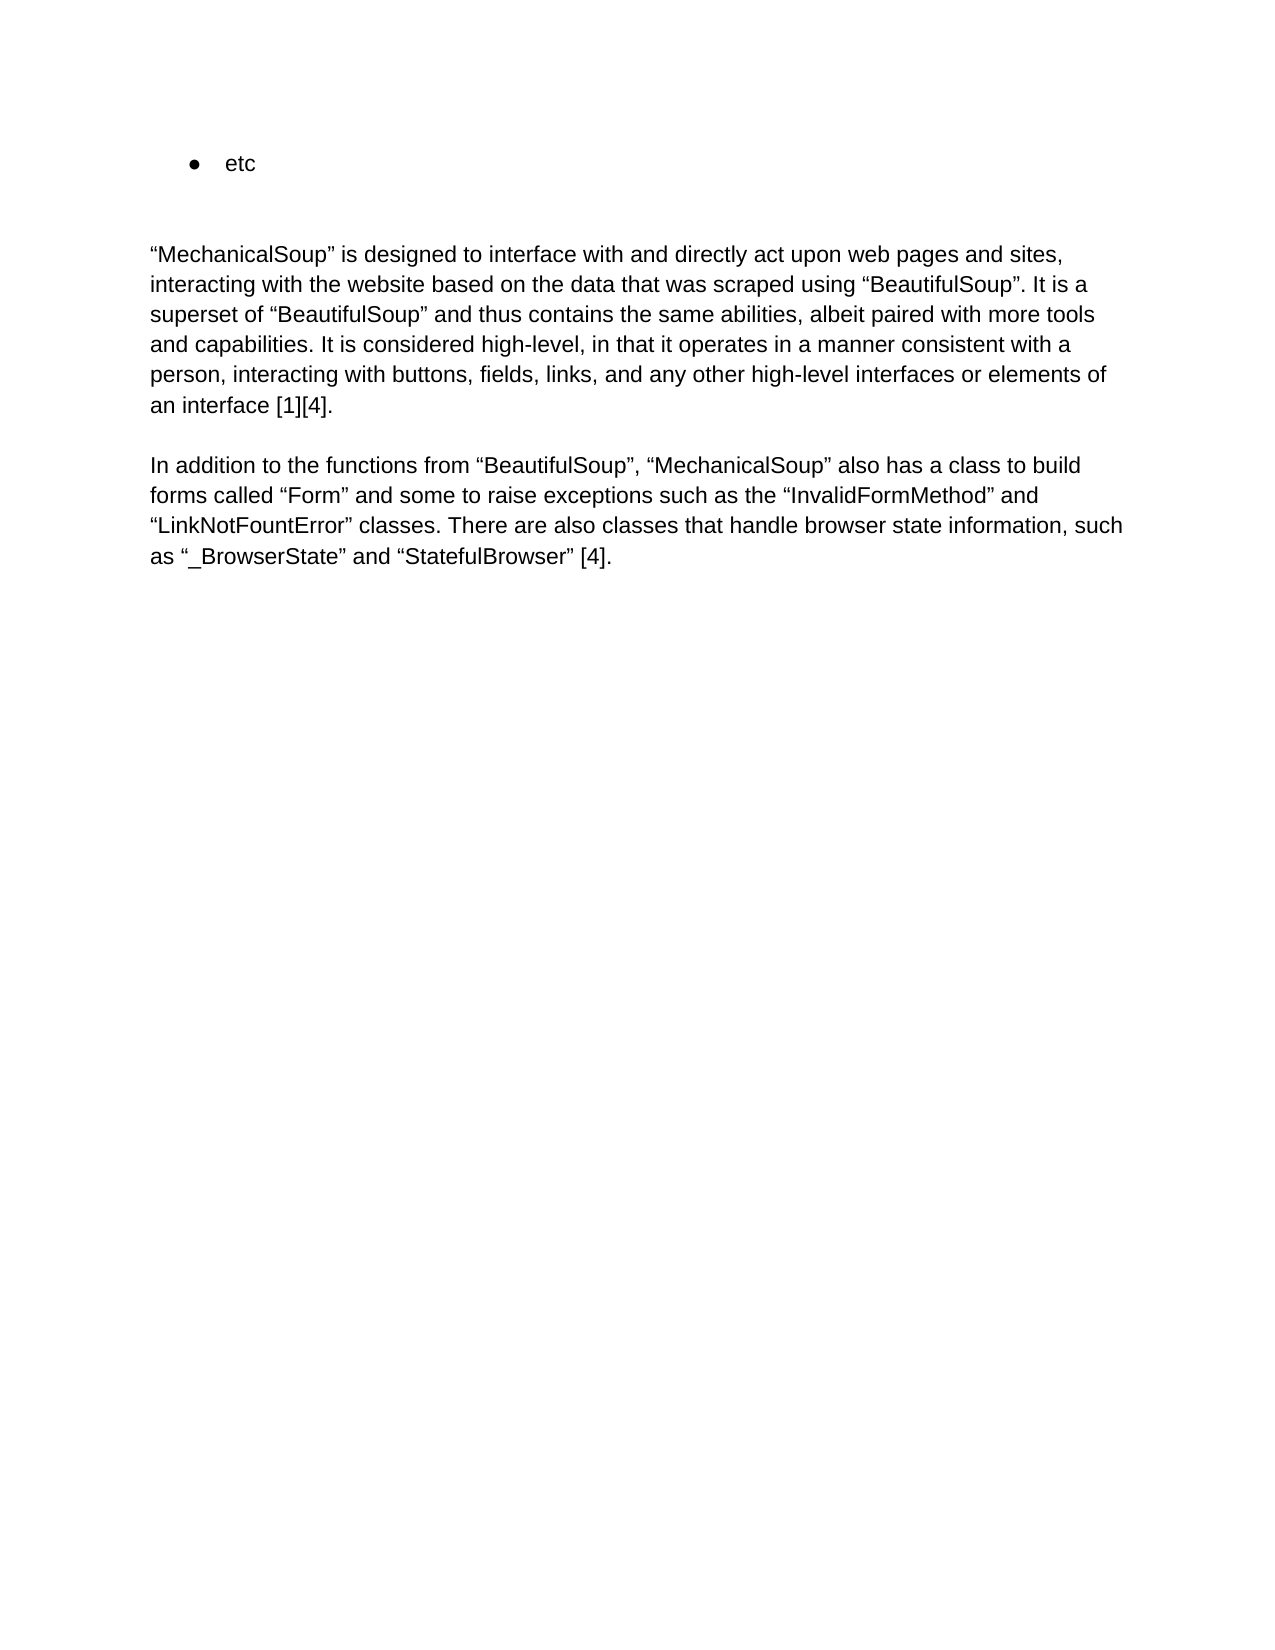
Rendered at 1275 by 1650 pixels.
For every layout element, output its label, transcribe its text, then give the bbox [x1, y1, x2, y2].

text “MechanicalSoup” is designed to interface with and directly act upon web pages and sites, interacting with the website based on the data that was scraped using “BeautifulSoup”. It is a superset of “BeautifulSoup” and thus contains the same abilities, albeit paired with more tools and capabilities. It is considered high-level, in that it operates in a manner consistent with a person, interacting with buttons, fields, links, and any other high-level interfaces or elements of an interface [1][4]. [150, 241, 1125, 418]
list etc [187, 150, 1125, 207]
text In addition to the functions from “BeautifulSoup”, “MechanicalSoup” also has a class to build forms called “Form” and some to raise exceptions such as the “InvalidFormMethod” and “LinkNotFountError” classes. There are also classes that handle browser state information, such as “_BrowserState” and “StatefulBrowser” [4]. [150, 452, 1125, 569]
